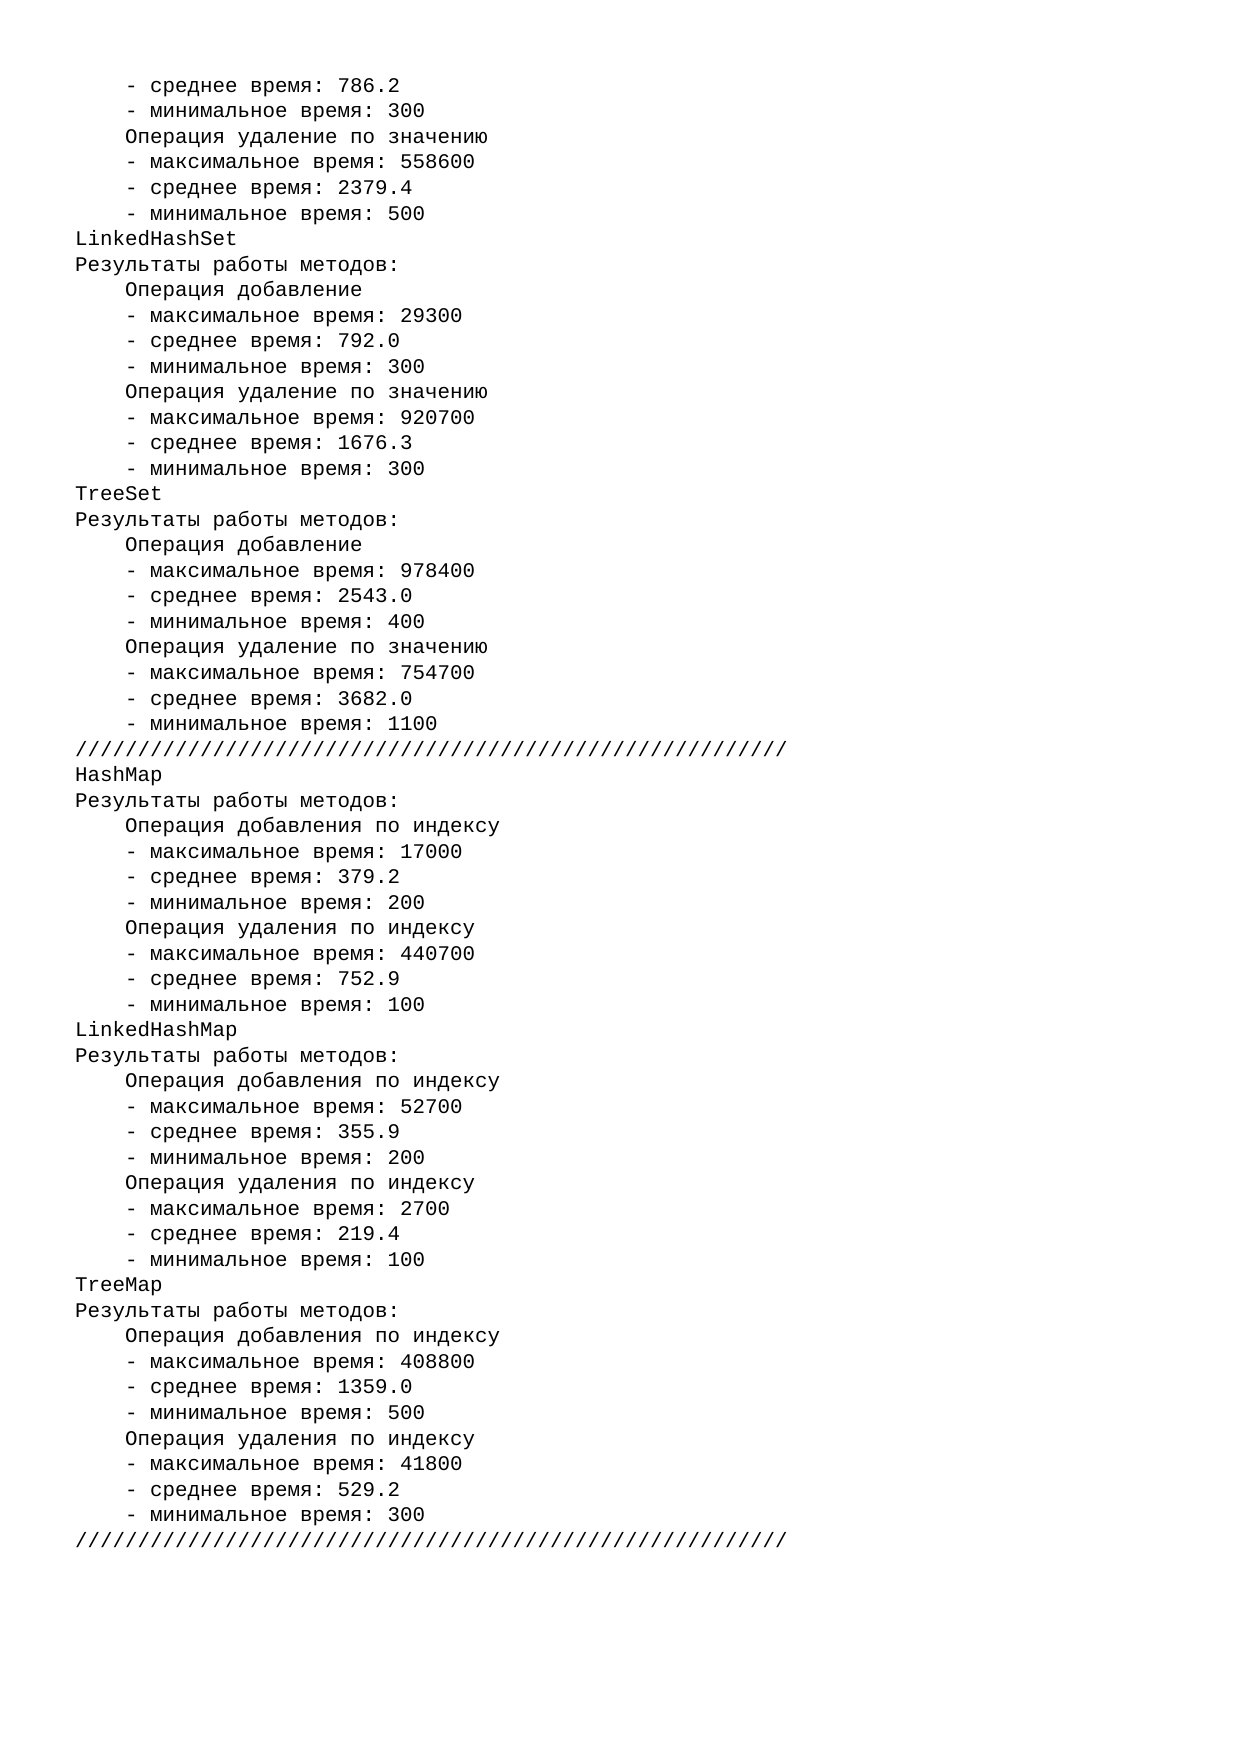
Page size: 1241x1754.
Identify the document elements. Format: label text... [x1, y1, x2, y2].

text - максимальное время: 17000 [75, 841, 1165, 864]
text Операция добавления по индексу [75, 1070, 1165, 1094]
text Операция удаления по индексу [75, 917, 1165, 941]
text Операция удаление по значению [75, 126, 1165, 150]
text - среднее время: 792.0 [75, 330, 1165, 354]
text Операция удаление по значению [75, 636, 1165, 660]
text Результаты работы методов: [75, 509, 1165, 532]
text - минимальное время: 400 [75, 611, 1165, 634]
text Операция добавления по индексу [75, 815, 1165, 839]
text Результаты работы методов: [75, 789, 1165, 813]
text - среднее время: 1359.0 [75, 1377, 1165, 1400]
text - среднее время: 2543.0 [75, 585, 1165, 609]
text LinkedHashMap [75, 1019, 1165, 1043]
text - минимальное время: 100 [75, 994, 1165, 1017]
text ///////////////////////////////////////////////////////// [75, 1530, 1165, 1553]
text - максимальное время: 41800 [75, 1453, 1165, 1477]
text - среднее время: 1676.3 [75, 432, 1165, 456]
text - среднее время: 529.2 [75, 1479, 1165, 1502]
text - максимальное время: 978400 [75, 560, 1165, 583]
text - среднее время: 3682.0 [75, 687, 1165, 711]
text - среднее время: 786.2 [75, 75, 1165, 99]
text Результаты работы методов: [75, 254, 1165, 277]
text - минимальное время: 300 [75, 101, 1165, 124]
text - минимальное время: 300 [75, 1504, 1165, 1528]
text - среднее время: 2379.4 [75, 177, 1165, 201]
text - среднее время: 355.9 [75, 1121, 1165, 1145]
text Операция добавление [75, 534, 1165, 558]
text LinkedHashSet [75, 228, 1165, 252]
text Операция удаление по значению [75, 381, 1165, 405]
text - максимальное время: 440700 [75, 943, 1165, 966]
text - минимальное время: 1100 [75, 713, 1165, 737]
text Результаты работы методов: [75, 1045, 1165, 1068]
text Операция удаления по индексу [75, 1172, 1165, 1196]
text - максимальное время: 29300 [75, 305, 1165, 328]
text TreeSet [75, 483, 1165, 507]
text Операция удаления по индексу [75, 1428, 1165, 1451]
text - среднее время: 379.2 [75, 866, 1165, 890]
text Результаты работы методов: [75, 1300, 1165, 1324]
text Операция добавления по индексу [75, 1326, 1165, 1349]
text - максимальное время: 920700 [75, 407, 1165, 430]
text - максимальное время: 2700 [75, 1198, 1165, 1222]
text - минимальное время: 100 [75, 1249, 1165, 1273]
text - минимальное время: 200 [75, 1147, 1165, 1171]
text - минимальное время: 500 [75, 203, 1165, 226]
text Операция добавление [75, 279, 1165, 303]
text - минимальное время: 300 [75, 458, 1165, 481]
text - минимальное время: 500 [75, 1402, 1165, 1426]
text TreeMap [75, 1274, 1165, 1298]
text - максимальное время: 52700 [75, 1096, 1165, 1119]
text - минимальное время: 300 [75, 356, 1165, 379]
text - минимальное время: 200 [75, 892, 1165, 915]
text - среднее время: 219.4 [75, 1223, 1165, 1247]
text - максимальное время: 408800 [75, 1351, 1165, 1375]
text - среднее время: 752.9 [75, 968, 1165, 992]
text HashMap [75, 764, 1165, 788]
text - максимальное время: 558600 [75, 152, 1165, 175]
text ///////////////////////////////////////////////////////// [75, 738, 1165, 762]
text - максимальное время: 754700 [75, 662, 1165, 686]
